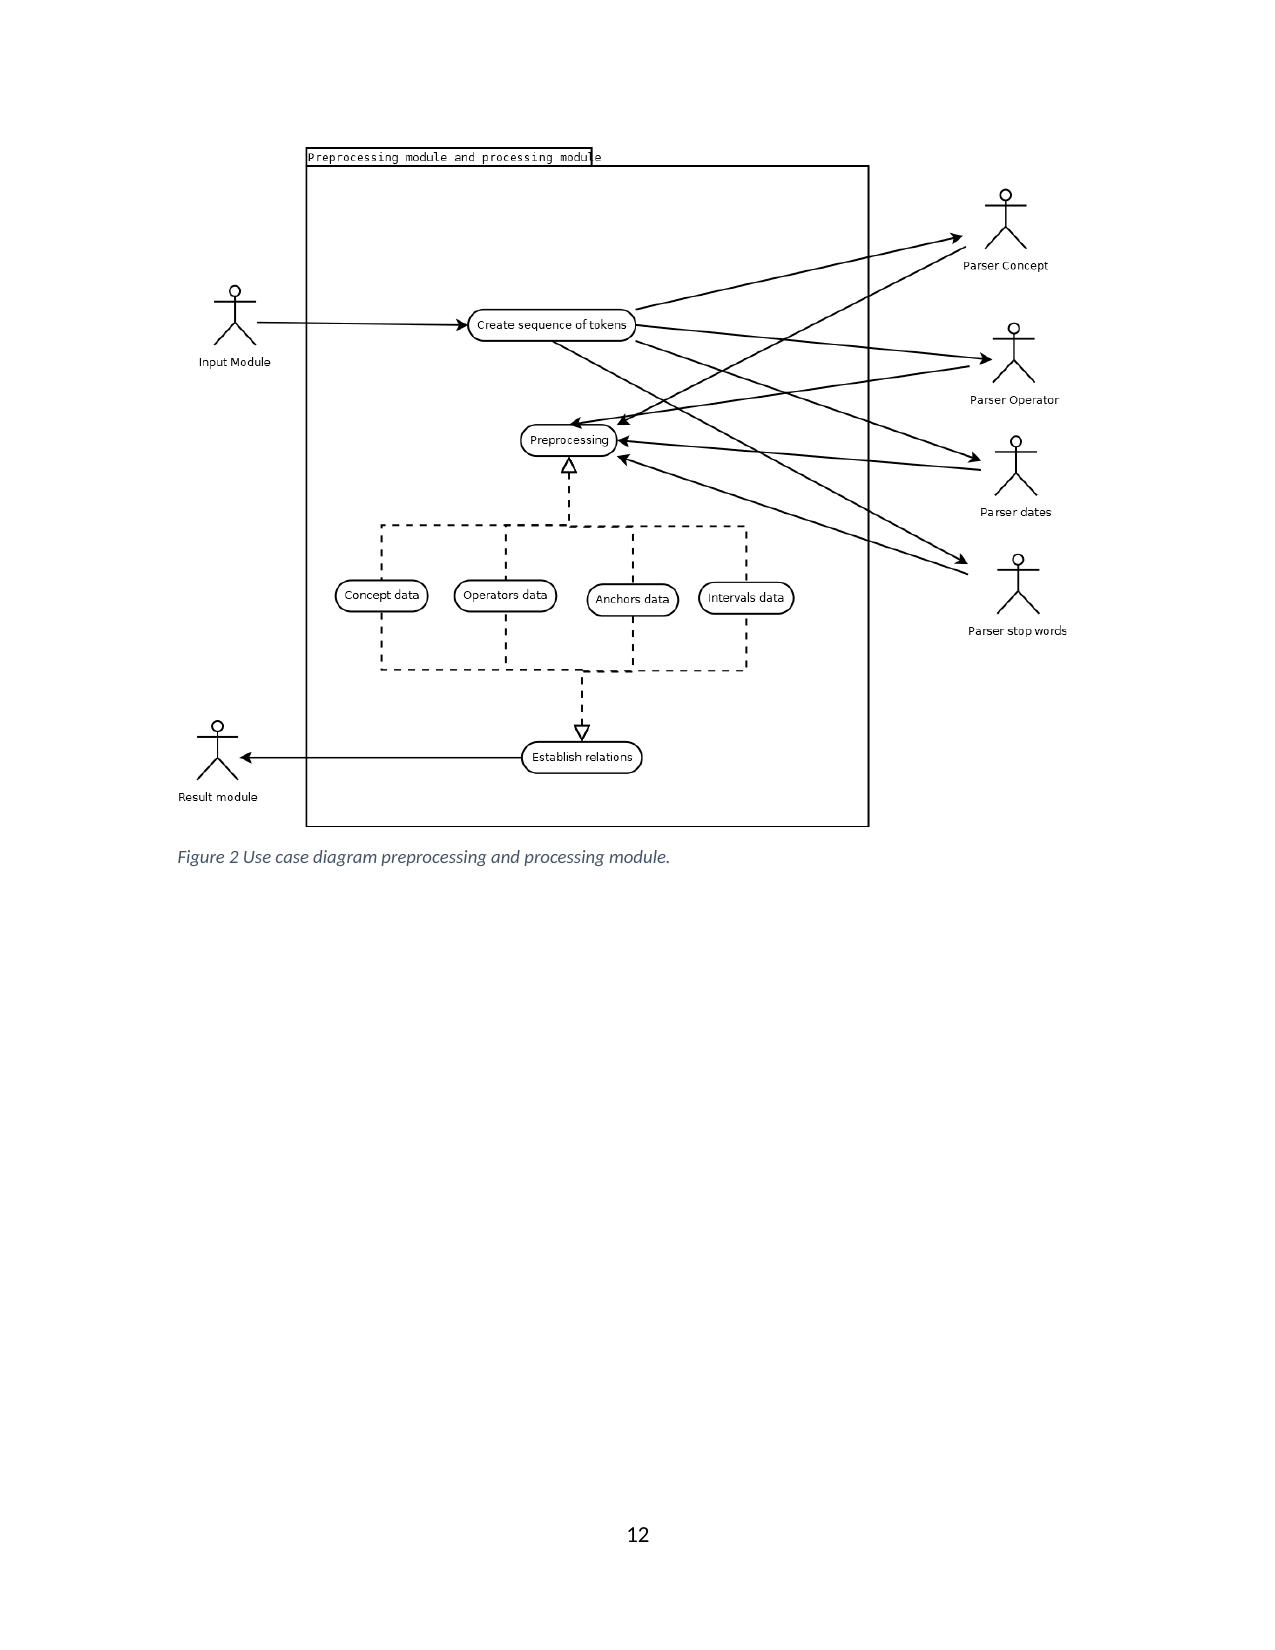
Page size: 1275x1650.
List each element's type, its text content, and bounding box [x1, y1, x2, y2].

picture [177, 147, 1067, 827]
text Figure 2 Use case diagram preprocessing and processing module. [177, 845, 1098, 868]
